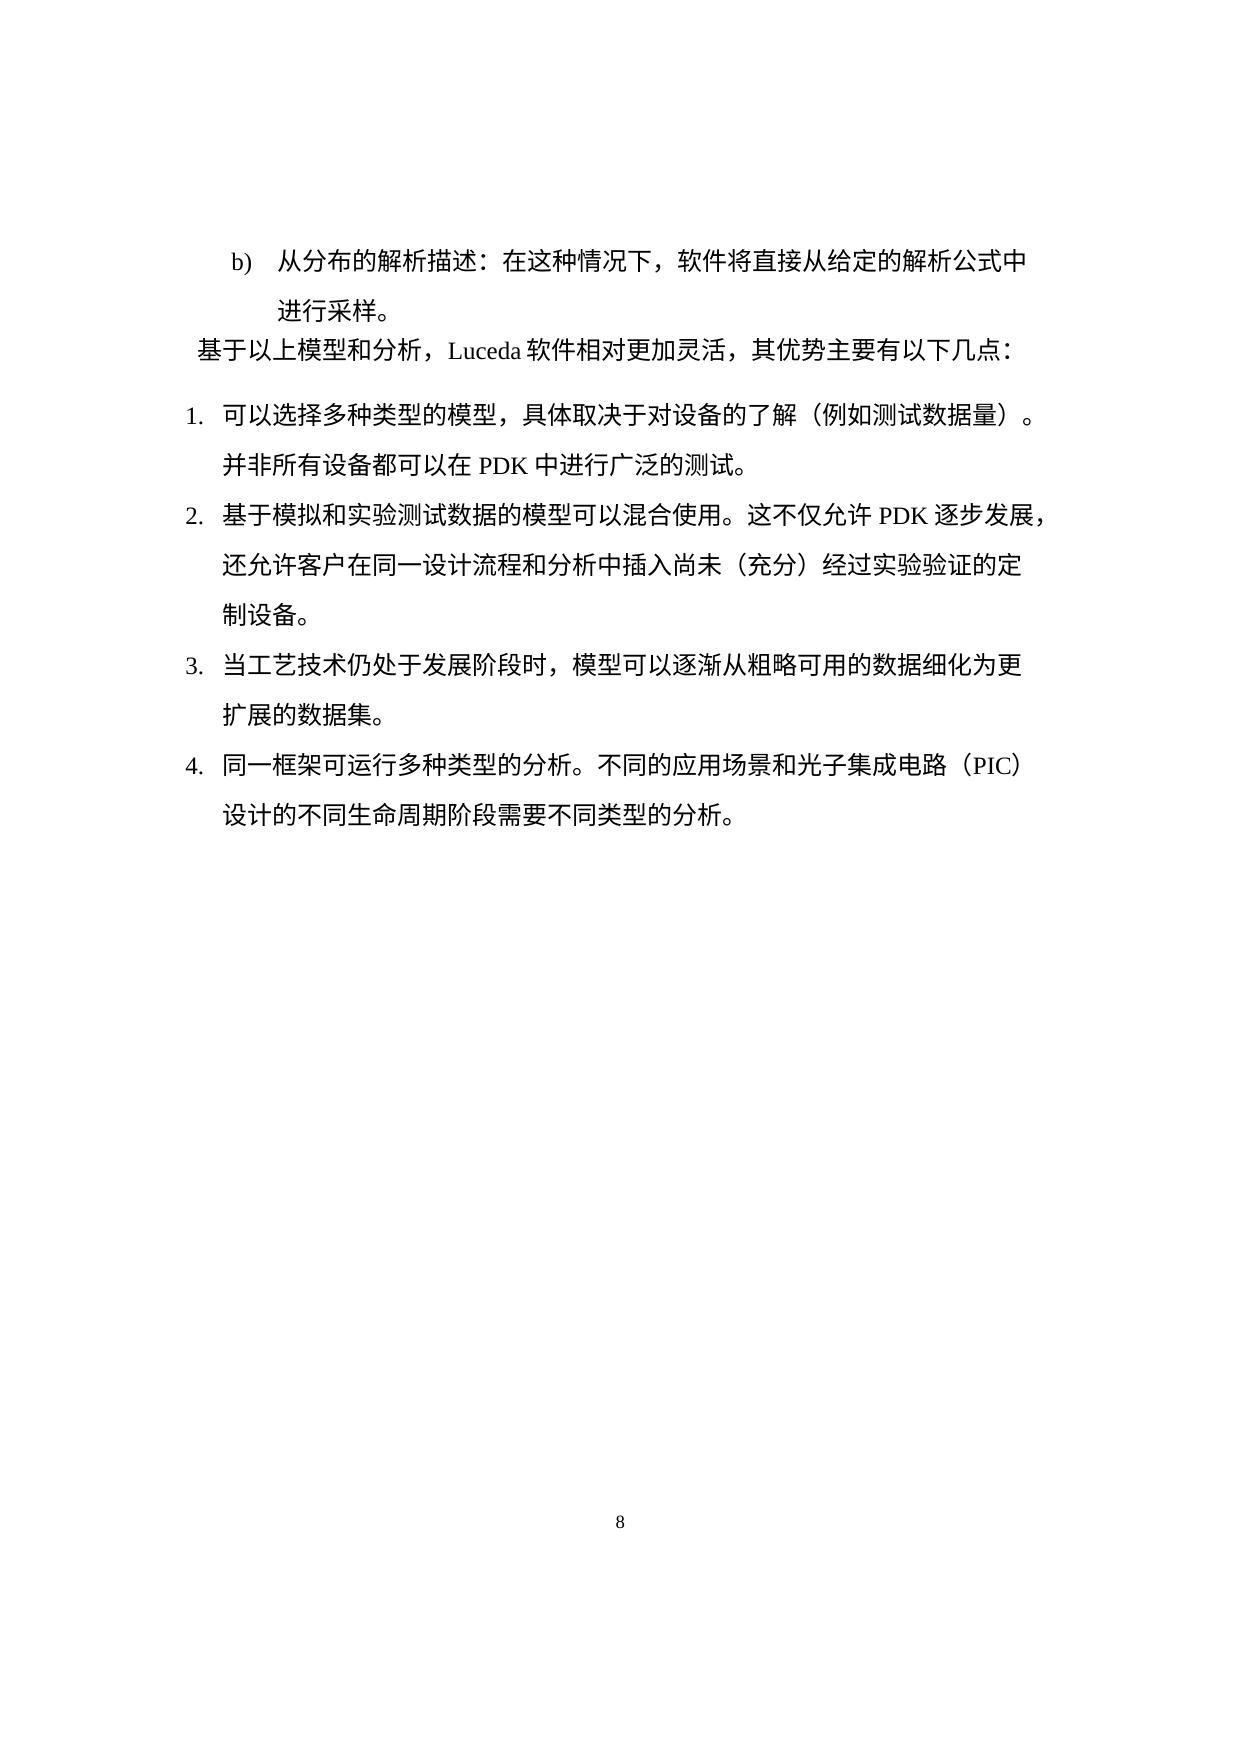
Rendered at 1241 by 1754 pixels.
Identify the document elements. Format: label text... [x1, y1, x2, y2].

list 可以选择多种类型的模型，具体取决于对设备的了解（例如测试数据量）。并非所有设备都可以在 PDK 中进行广泛的测试。 [185, 385, 1042, 485]
list 从分布的解析描述：在这种情况下，软件将直接从给定的解析公式中进行采样。 [231, 230, 1042, 330]
list 当工艺技术仍处于发展阶段时，模型可以逐渐从粗略可用的数据细化为更扩展的数据集。 [185, 635, 1042, 735]
list 基于模拟和实验测试数据的模型可以混合使用。这不仅允许 PDK 逐步发展，还允许客户在同一设计流程和分析中插入尚未（充分）经过实验验证的定制设备。 [185, 485, 1042, 635]
list 同一框架可运行多种类型的分析。不同的应用场景和光子集成电路（PIC）设计的不同生命周期阶段需要不同类型的分析。 [185, 735, 1042, 835]
text 基于以上模型和分析，Luceda软件相对更加灵活，其优势主要有以下几点： [148, 330, 1092, 367]
